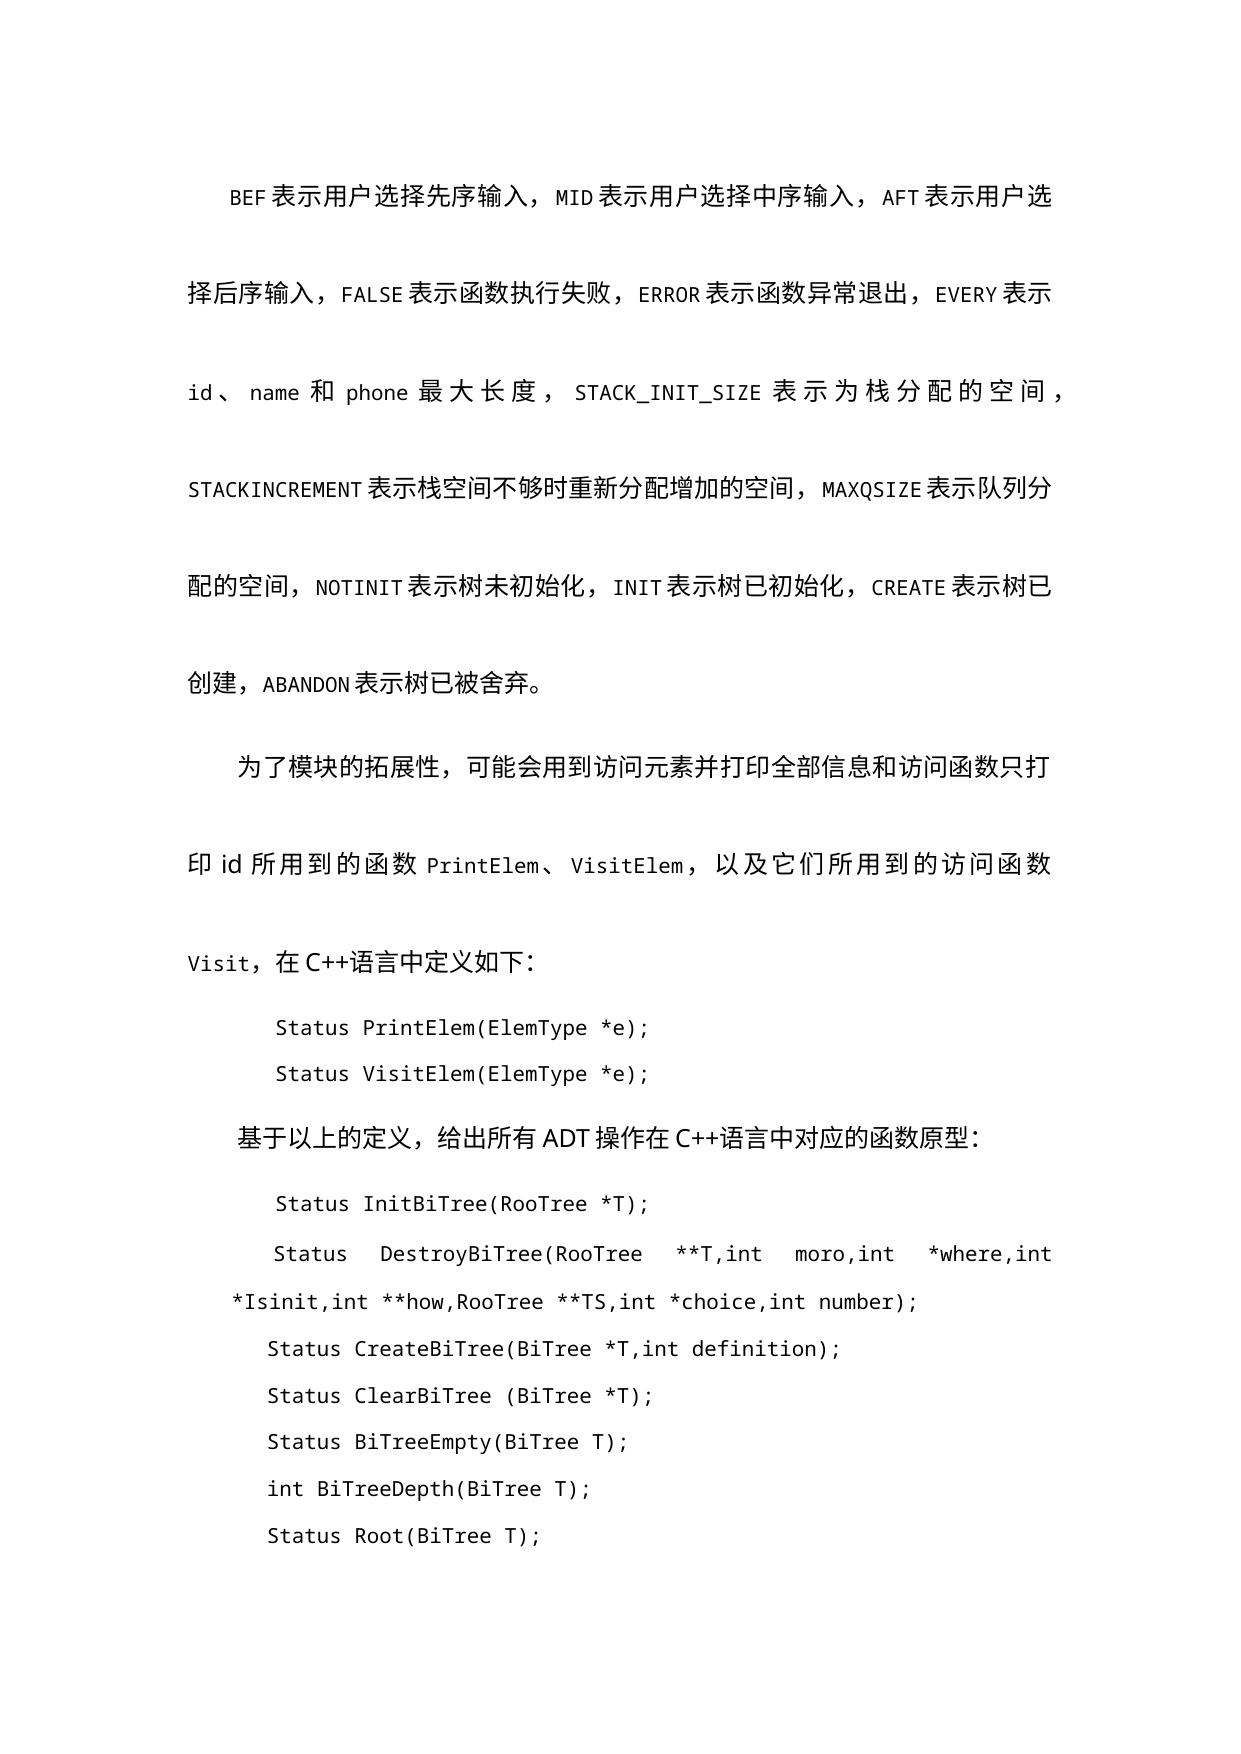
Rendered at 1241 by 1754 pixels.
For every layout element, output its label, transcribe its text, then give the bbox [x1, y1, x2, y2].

text Status DestroyBiTree(RooTree **T,int moro,int *where,int *Isinit,int **how,RooTree **TS,int *choice,int number); [231, 1237, 1053, 1318]
text Status InitBiTree(RooTree *T); [187, 1187, 1053, 1220]
text Status PrintElem(ElemType *e); [231, 1011, 1053, 1043]
text Status Root(BiTree T); [225, 1519, 1053, 1551]
text Status VisitElem(ElemType *e); [231, 1057, 1053, 1090]
text 为了模块的拓展性，可能会用到访问元素并打印全部信息和访问函数只打印id所用到的函数PrintElem、VisitElem，以及它们所用到的访问函数Visit，在C++语言中定义如下： [187, 733, 1053, 993]
text Status BiTreeEmpty(BiTree T); [225, 1425, 1053, 1458]
text int BiTreeDepth(BiTree T); [225, 1472, 1053, 1504]
text Status CreateBiTree(BiTree *T,int definition); [225, 1332, 1053, 1364]
text Status ClearBiTree (BiTree *T); [225, 1379, 1053, 1411]
text BEF表示用户选择先序输入，MID表示用户选择中序输入，AFT表示用户选择后序输入，FALSE表示函数执行失败，ERROR表示函数异常退出，EVERY表示id、name和phone最大长度，STACK_INIT_SIZE表示为栈分配的空间，STACKINCREMENT表示栈空间不够时重新分配增加的空间，MAXQSIZE表示队列分配的空间，NOTINIT表示树未初始化，INIT表示树已初始化，CREATE表示树已创建，ABANDON表示树已被舍弃。 [187, 162, 1053, 714]
text 基于以上的定义，给出所有ADT操作在C++语言中对应的函数原型： [187, 1104, 1053, 1169]
